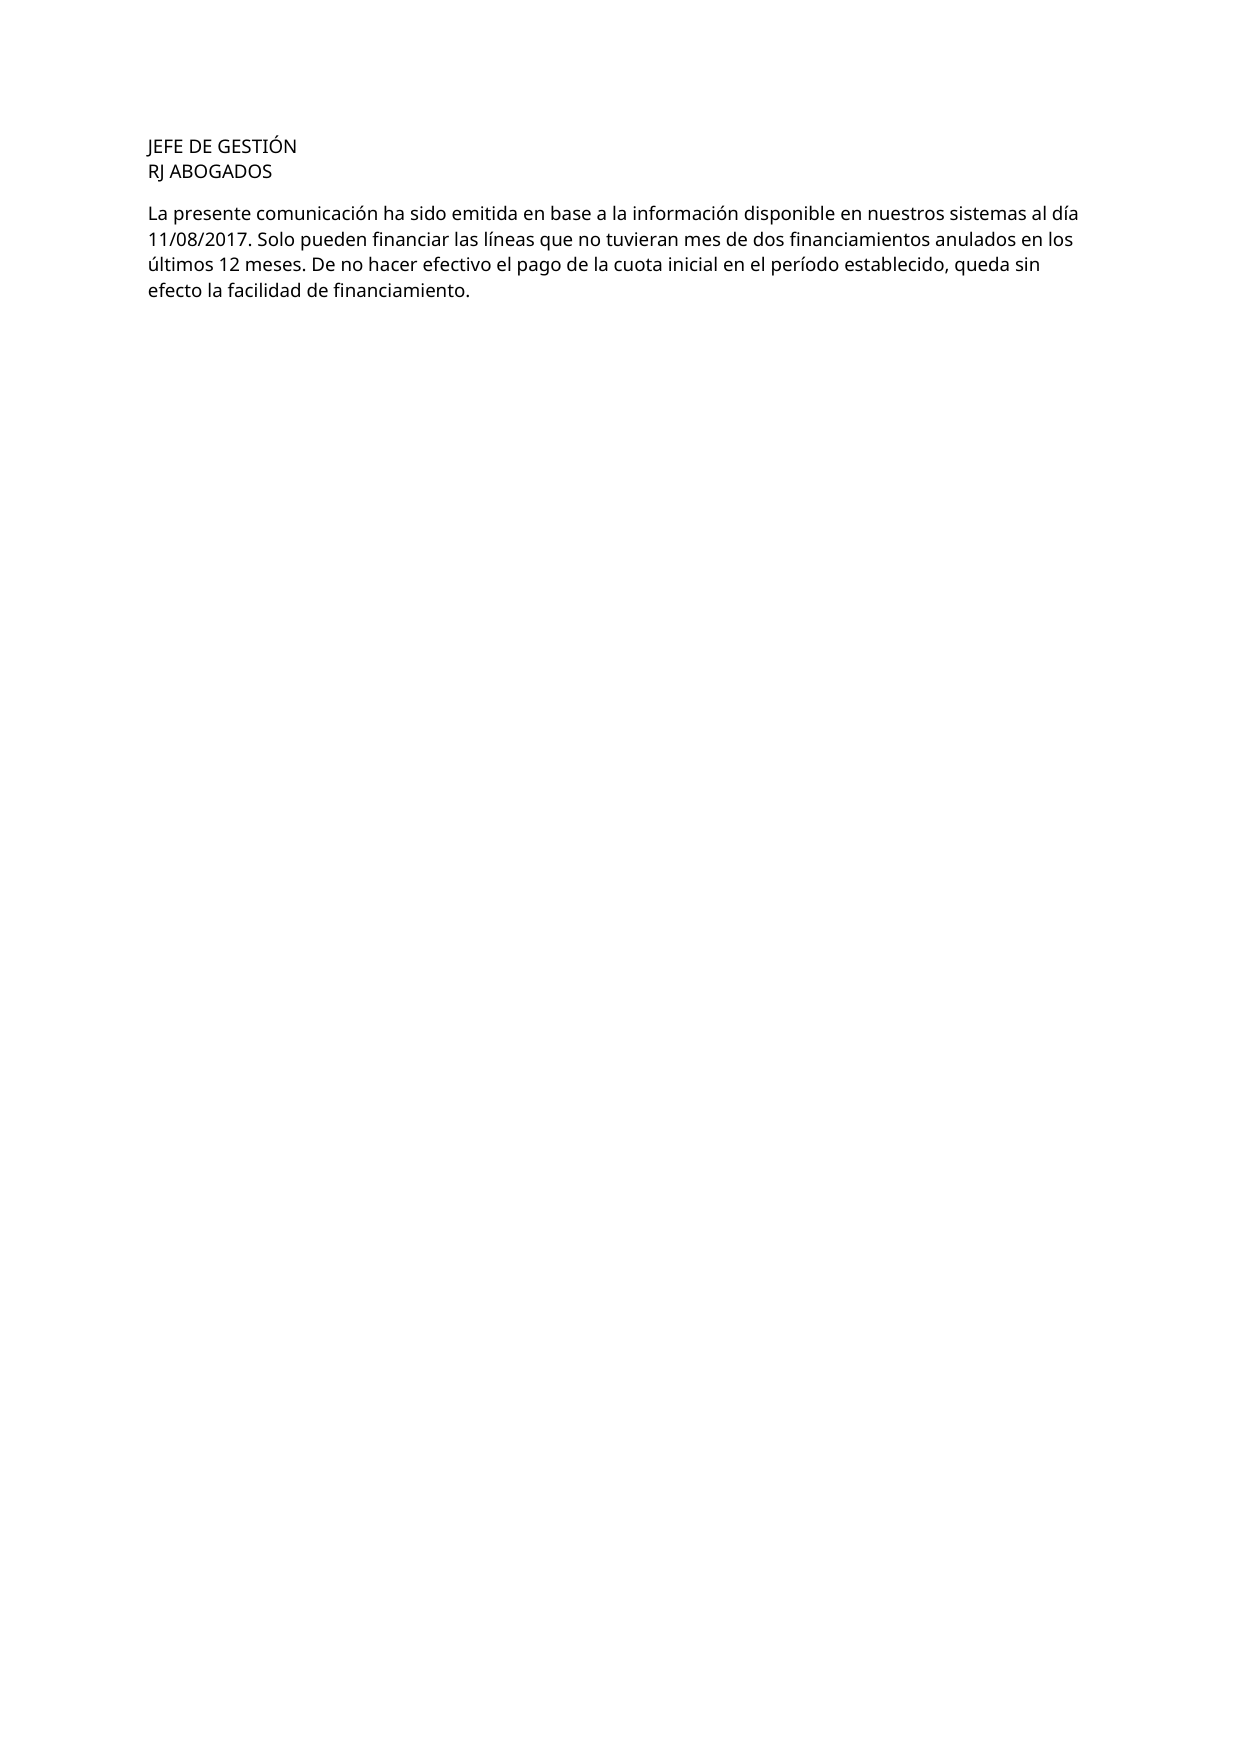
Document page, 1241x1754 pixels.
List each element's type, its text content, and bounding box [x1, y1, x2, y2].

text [148, 133, 1093, 184]
text La presente comunicación ha sido emitida en base a la información disponible en nuestros sistemas al día 11/08/2017. Solo pueden financiar las líneas que no tuvieran mes de dos financiamientos anulados en los últimos 12 meses. De no hacer efectivo el pago de la cuota inicial en el período establecido, queda sin efecto la facilidad de financiamiento. [148, 201, 1093, 303]
